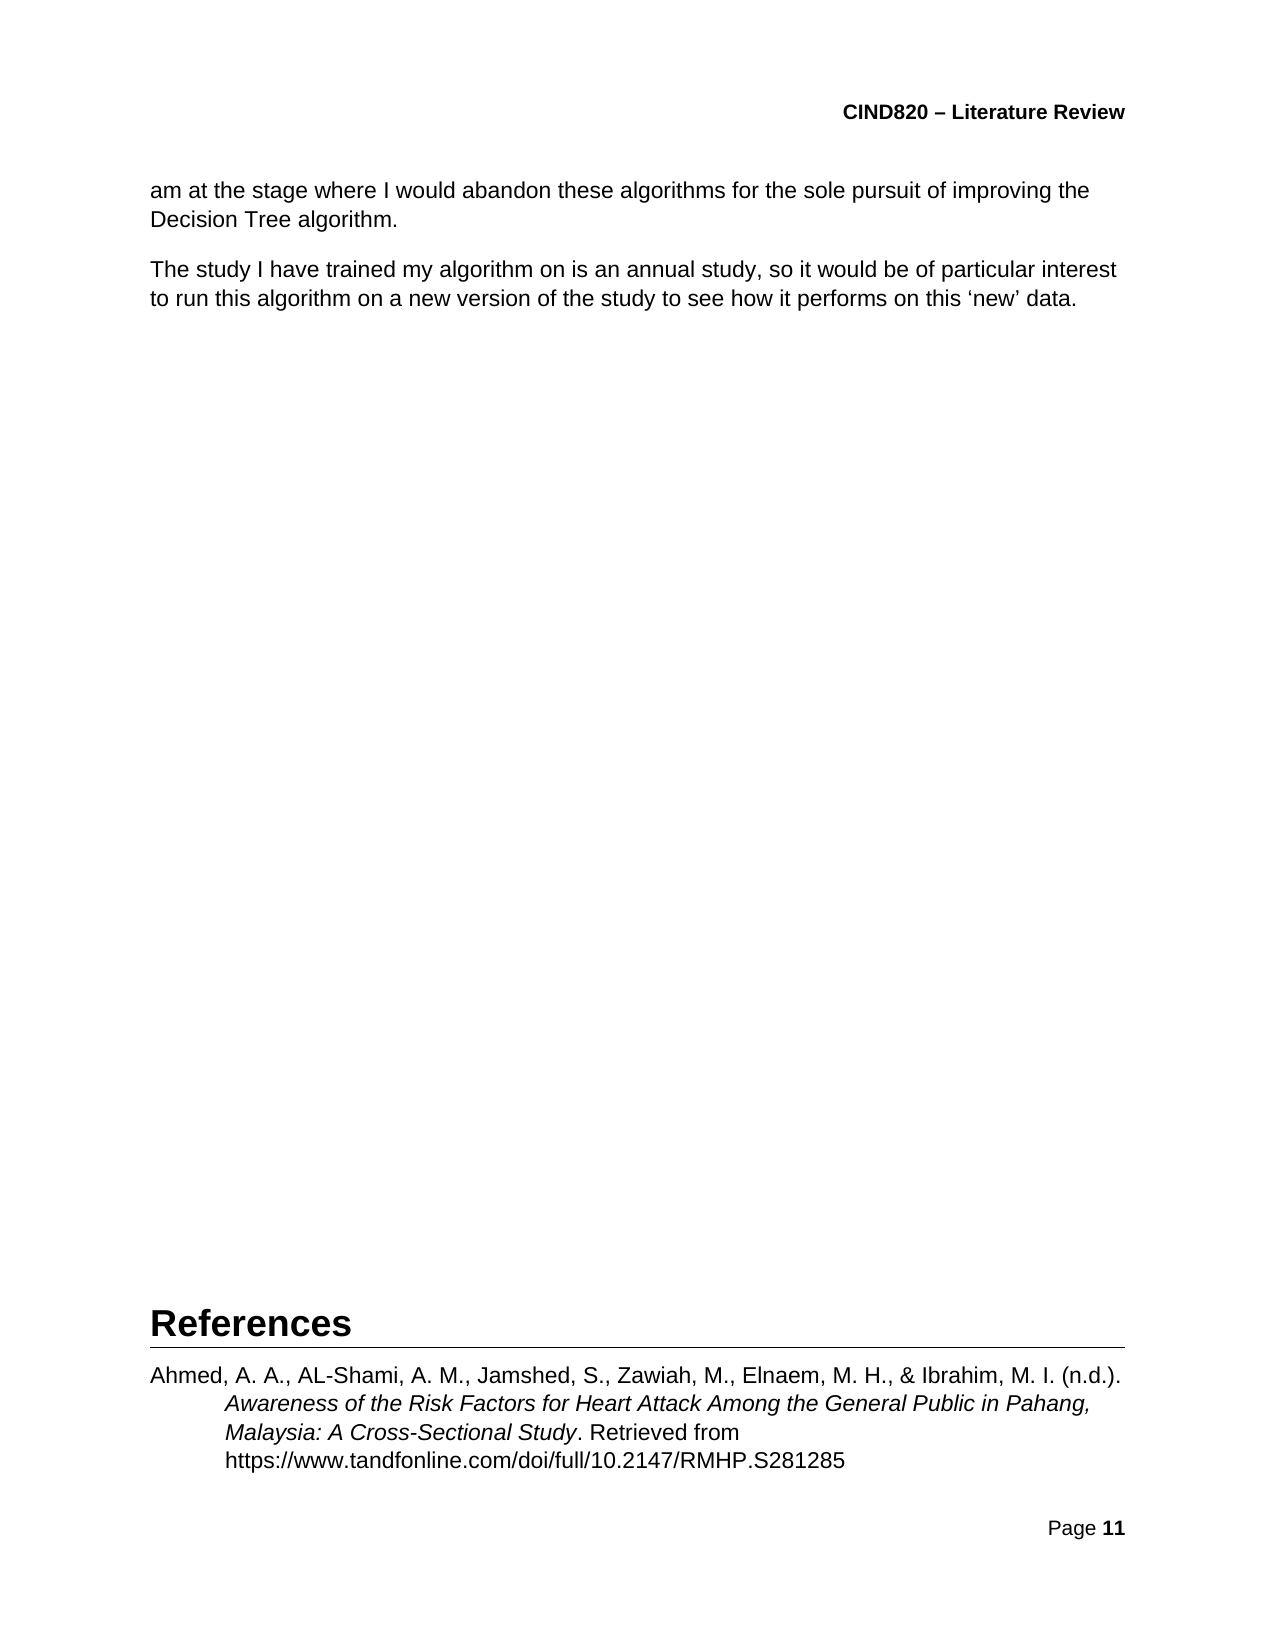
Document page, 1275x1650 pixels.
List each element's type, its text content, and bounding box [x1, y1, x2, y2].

text The study I have trained my algorithm on is an annual study, so it would be of particular interest to run this algorithm on a new version of the study to see how it performs on this ‘new’ data. [150, 256, 1125, 311]
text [150, 177, 1125, 232]
